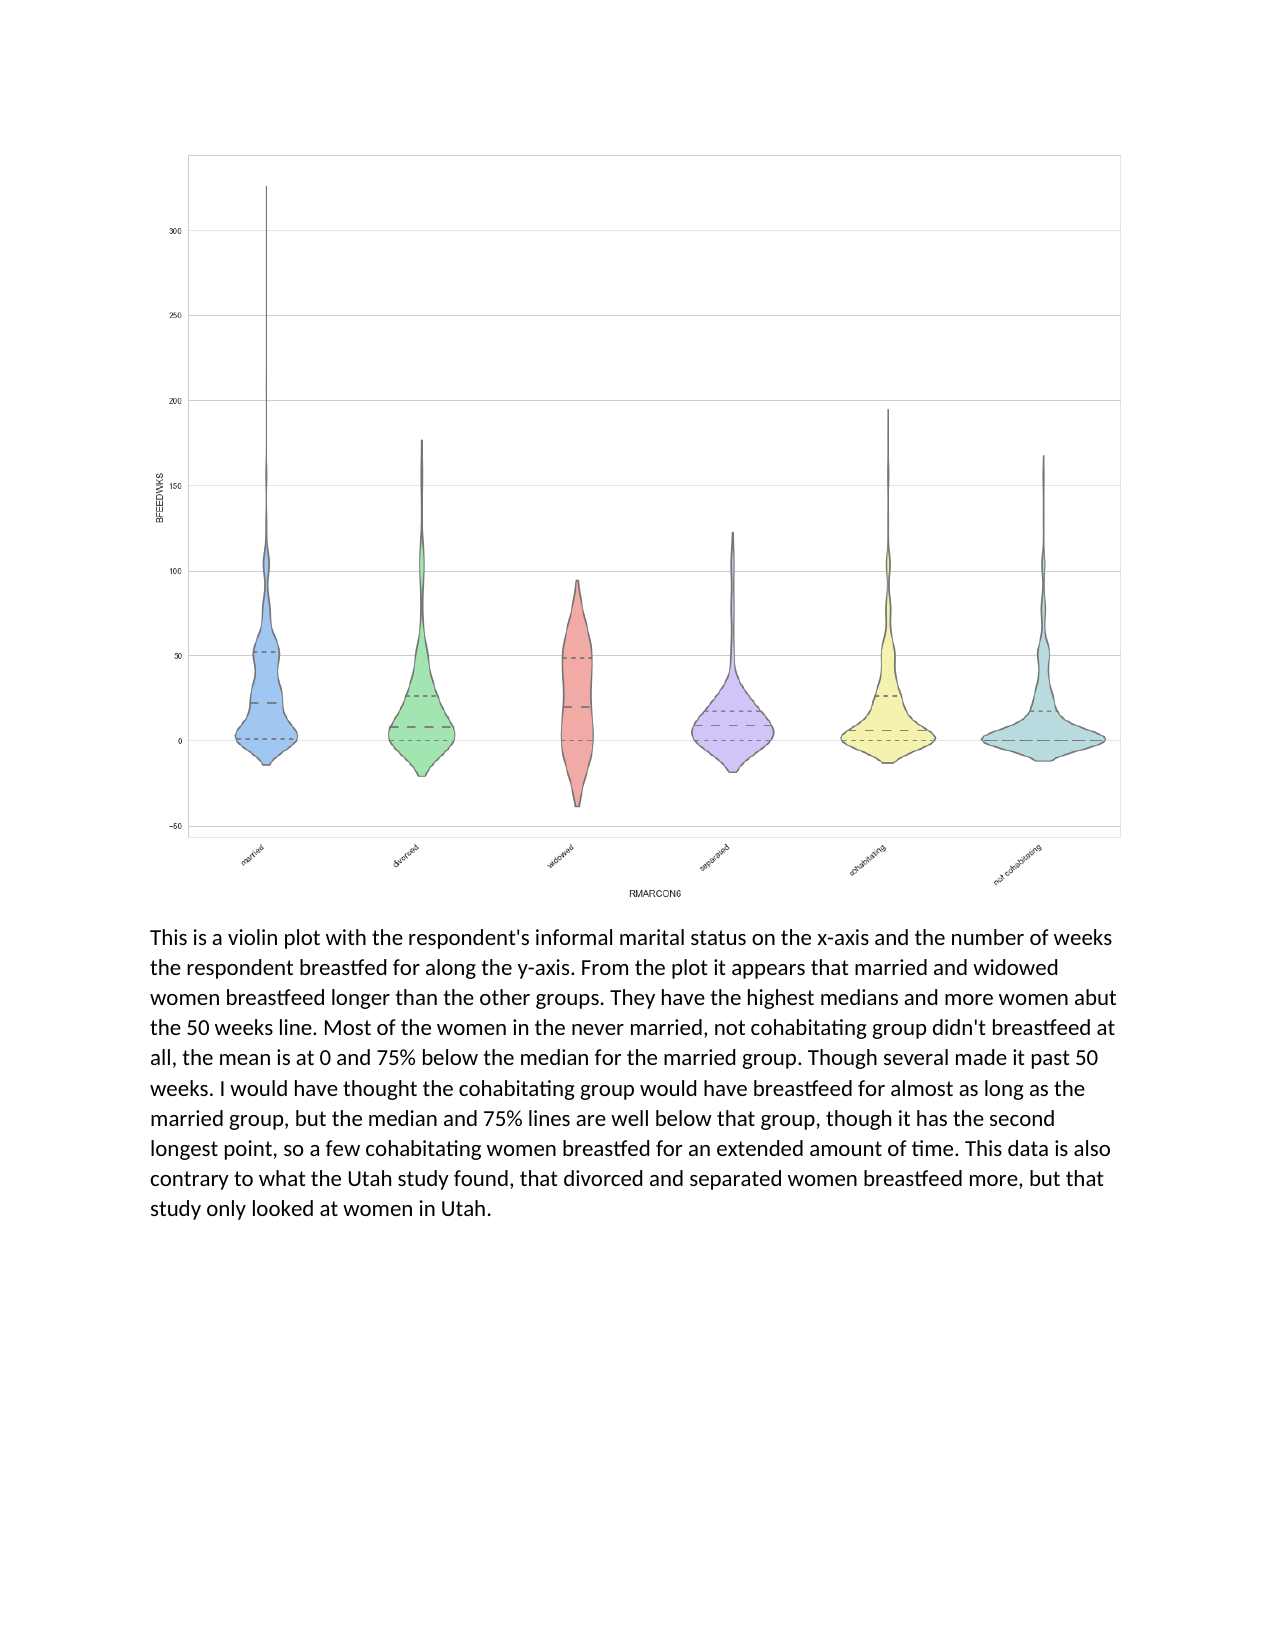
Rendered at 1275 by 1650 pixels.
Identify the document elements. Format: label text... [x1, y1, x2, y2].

picture [150, 150, 1125, 904]
text This is a violin plot with the respondent's informal marital status on the x-axis and the number of weeks the respondent breastfed for along the y-axis. From the plot it appears that married and widowed women breastfeed longer than the other groups. They have the highest medians and more women abut the 50 weeks line. Most of the women in the never married, not cohabitating group didn't breastfeed at all, the mean is at 0 and 75% below the median for the married group. Though several made it past 50 weeks. I would have thought the cohabitating group would have breastfeed for almost as long as the married group, but the median and 75% lines are well below that group, though it has the second longest point, so a few cohabitating women breastfed for an extended amount of time. This data is also contrary to what the Utah study found, that divorced and separated women breastfeed more, but that study only looked at women in Utah. [150, 923, 1125, 1222]
